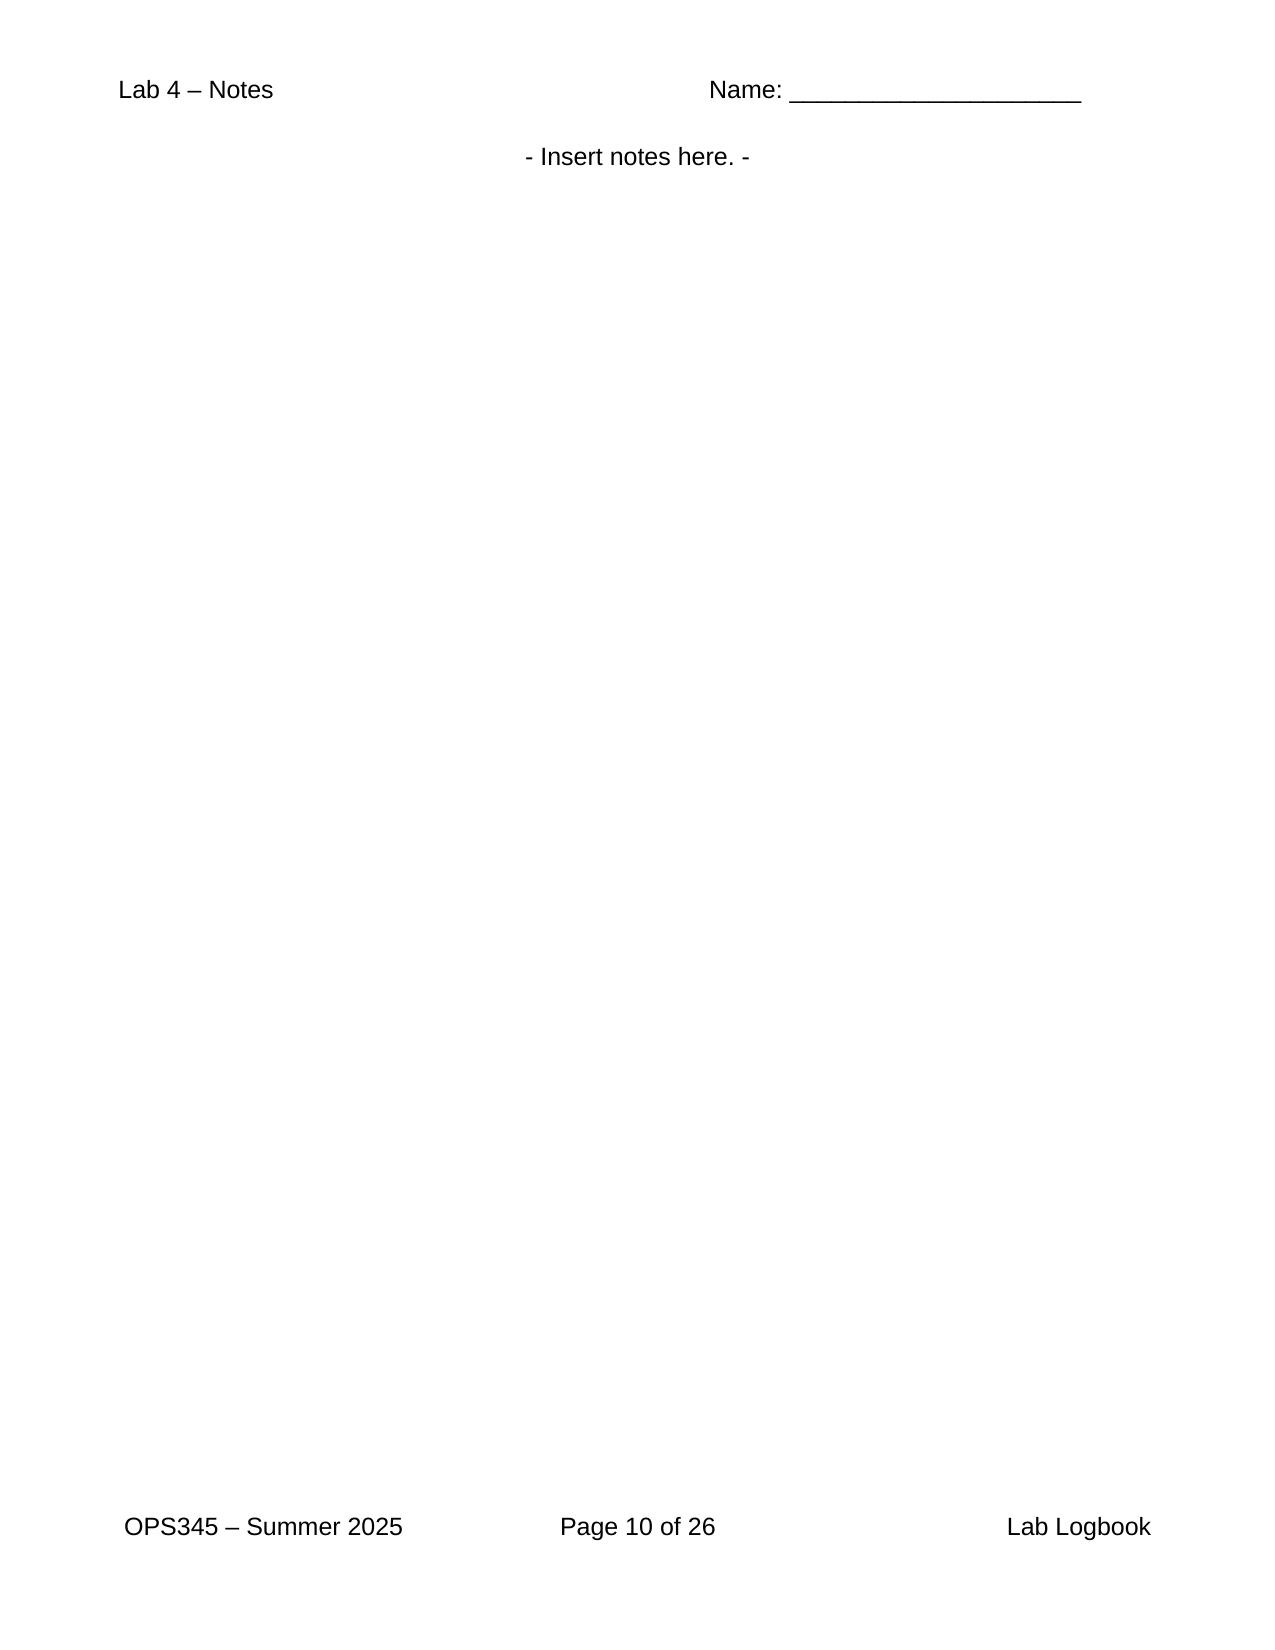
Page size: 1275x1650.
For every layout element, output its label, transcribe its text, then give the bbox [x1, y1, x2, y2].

text - Insert notes here. - [118, 141, 1157, 170]
